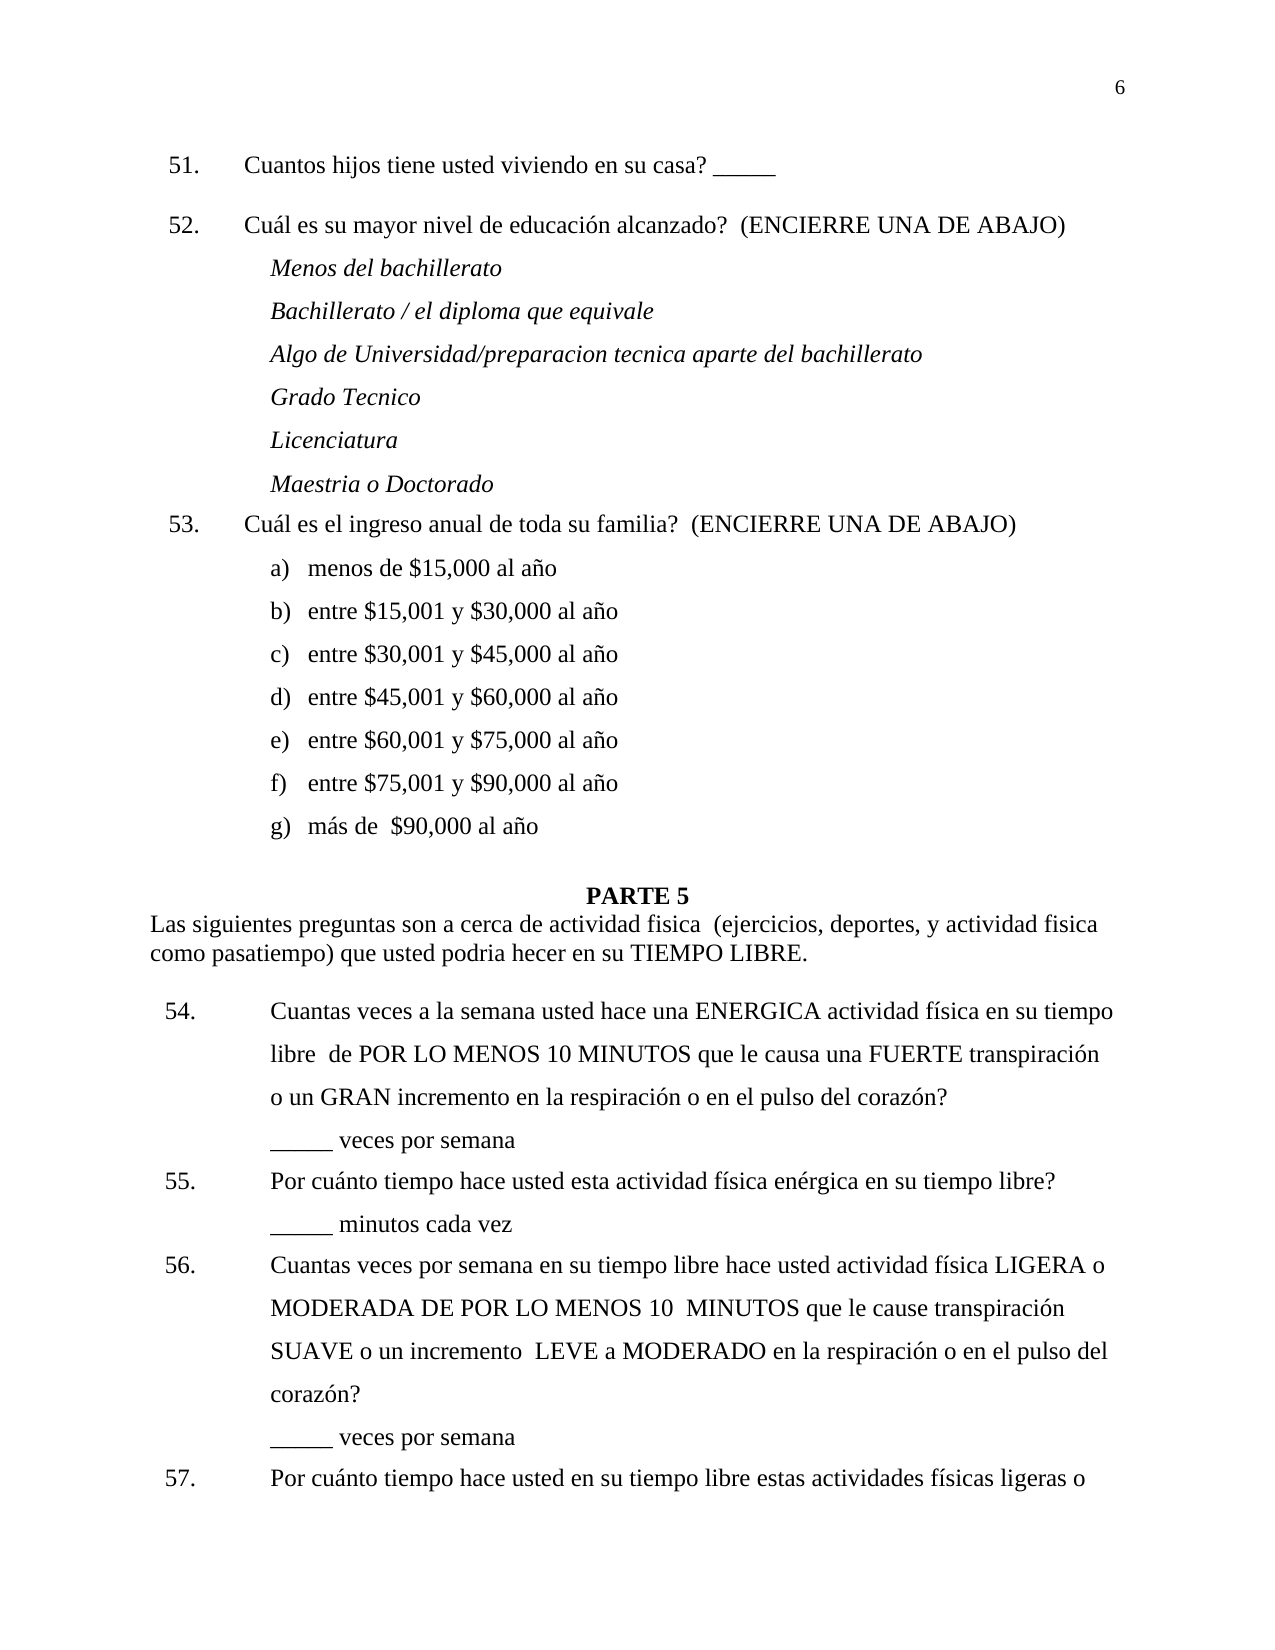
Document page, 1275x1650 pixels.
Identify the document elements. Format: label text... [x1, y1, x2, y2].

table_cell Cuantas veces por semana en su tiempo libre hace usted actividad física LIGERA o MODERADA DE POR LO MENOS 10 MINUTOS que le cause transpiración SUAVE o un incremento LEVE a MODERADO en la respiración o en el pulso del corazón? _____ veces por semana [233, 1250, 1125, 1463]
table_header Cuantas veces a la semana usted hace una ENERGICA actividad física en su tiempo libre de POR LO MENOS 10 MINUTOS que le causa una FUERTE transpiración o un GRAN incremento en la respiración o en el pulso del corazón? _____ veces por semana [233, 996, 1125, 1166]
table_cell 51. [128, 150, 233, 210]
table_cell 53. [128, 510, 233, 852]
text Las siguientes preguntas son a cerca de actividad fisica (ejercicios, deportes, y actividad fisica como pasatiempo) que usted podria hecer en su TIEMPO LIBRE. [150, 909, 1125, 967]
table_cell 56. [128, 1250, 233, 1463]
table_cell Cuantos hijos tiene usted viviendo en su casa? _____ [233, 150, 1125, 210]
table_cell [233, 1463, 1125, 1500]
table_cell Cuál es el ingreso anual de toda su familia? (ENCIERRE UNA DE ABAJO) menos de $15,000 al año entre $15,001 y $30,000 al año entre $30,001 y $45,000 al año entre $45,001 y $60,000 al año entre $60,001 y $75,000 al año entre $75,001 y $90,000 al año más de $90,000 al año [233, 510, 1125, 852]
text PARTE 5 [150, 881, 1125, 909]
table_cell 55. [128, 1166, 233, 1250]
table_cell 52. [128, 210, 233, 509]
table_cell 57. [128, 1463, 233, 1500]
table_cell Cuál es su mayor nivel de educación alcanzado? (ENCIERRE UNA DE ABAJO) Menos del bachillerato Bachillerato / el diploma que equivale Algo de Universidad/preparacion tecnica aparte del bachillerato Grado Tecnico Licenciatura Maestria o Doctorado [233, 210, 1125, 509]
table_cell Por cuánto tiempo hace usted esta actividad física enérgica en su tiempo libre? _____ minutos cada vez [233, 1166, 1125, 1250]
table_header 54. [128, 996, 233, 1166]
